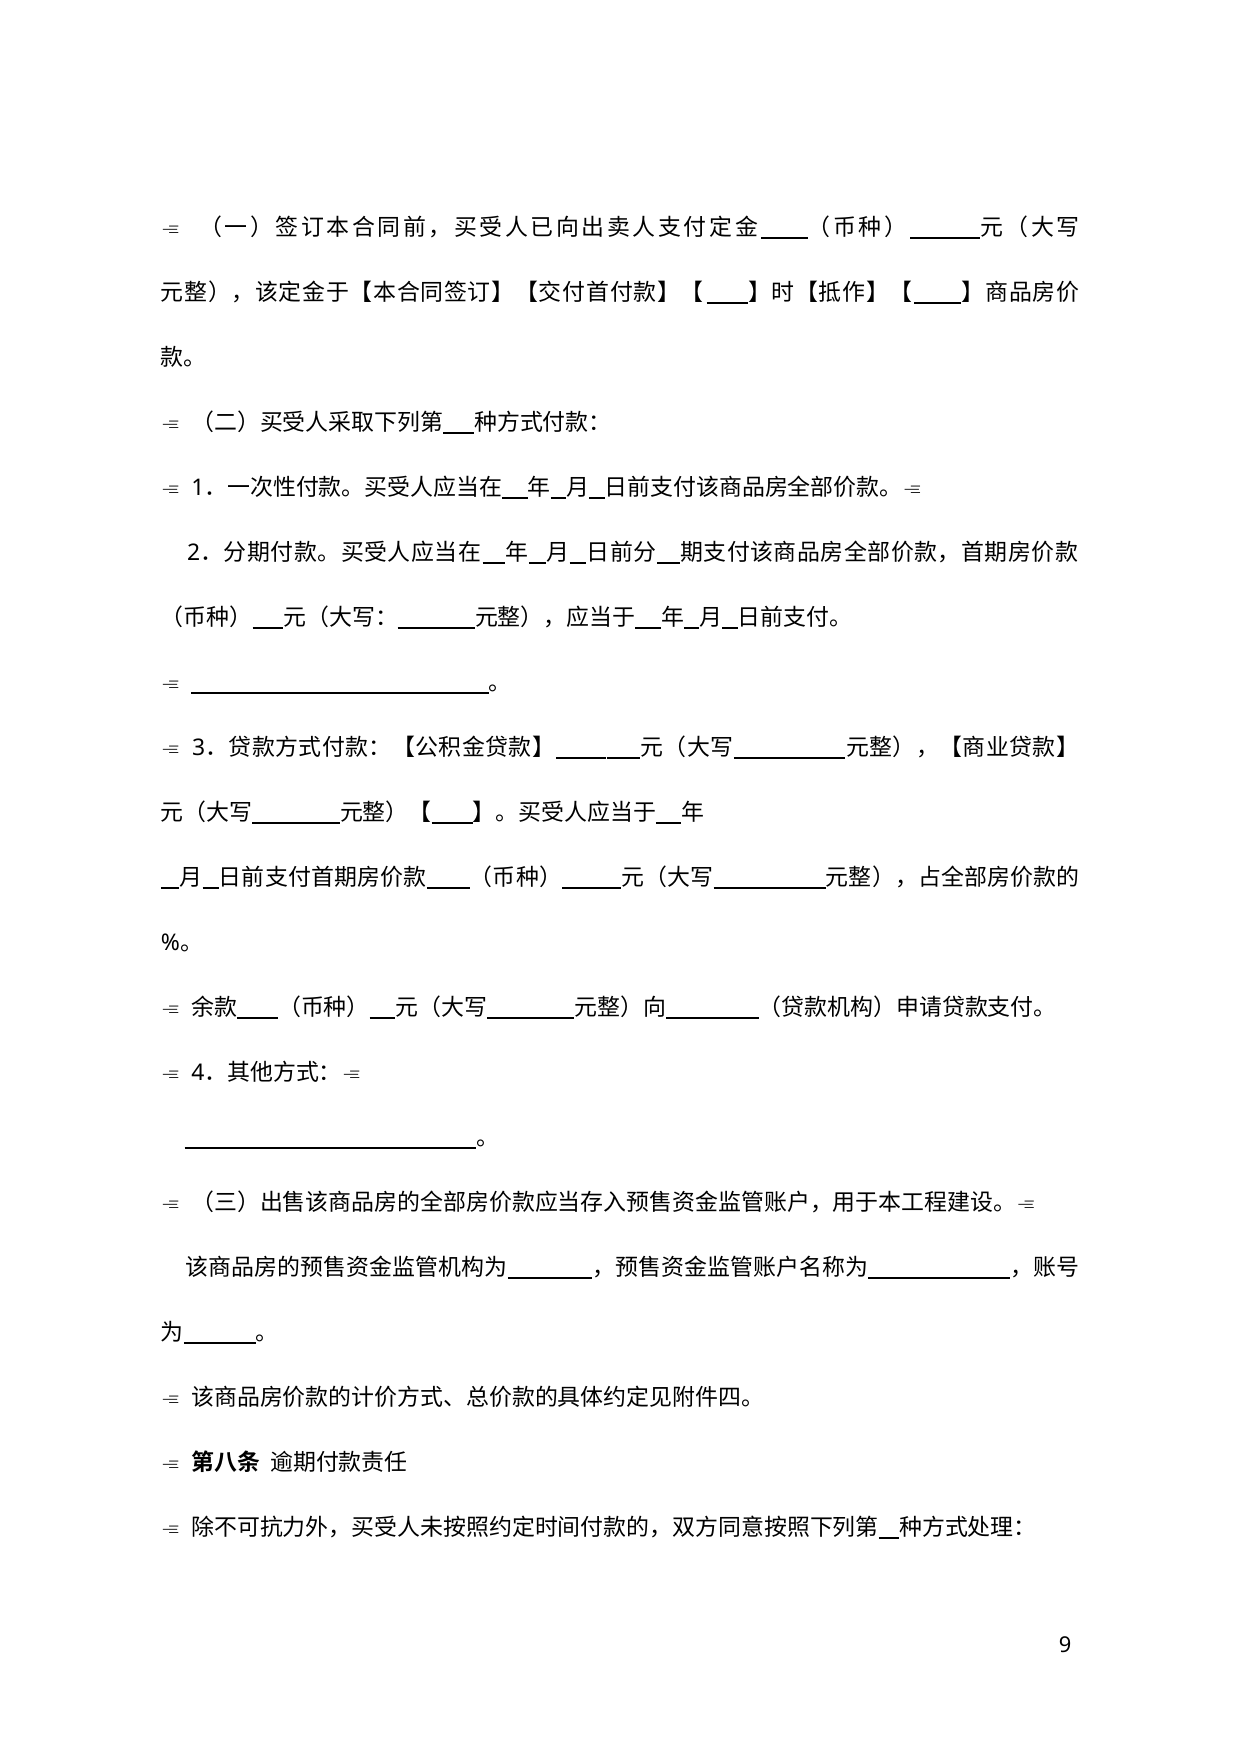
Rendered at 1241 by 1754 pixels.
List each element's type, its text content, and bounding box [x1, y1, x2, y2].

text  第八条 逾期付款责任 [161, 1428, 1079, 1493]
text  余款 （币种） 元（大写 元整）向 （贷款机构）申请贷款支付。 [161, 973, 1079, 1038]
text  （三）出售该商品房的全部房价款应当存入预售资金监管账户，用于本工程建设。 [161, 1168, 1079, 1233]
text 月 日前支付首期房价款 （币种） 元（大写 元整），占全部房价款的 %。 [161, 843, 1079, 973]
text  1．一次性付款。买受人应当在 年 月 日前支付该商品房全部价款。 [161, 453, 1079, 518]
text  （一）签订本合同前，买受人已向出卖人支付定金 （币种） 元（大写 元整），该定金于【本合同签订】【交付首付款】【 】时【抵作】【 】商品房价款。 [161, 193, 1079, 388]
text  。 [161, 648, 1079, 713]
text  4．其他方式： [161, 1038, 1079, 1103]
text  （二）买受人采取下列第 种方式付款： [161, 388, 1079, 453]
text  3．贷款方式付款：【公积金贷款】 元（大写 元整），【商业贷款】 元（大写 元整）【 】。买受人应当于 年 [161, 713, 1079, 843]
text  除不可抗力外，买受人未按照约定时间付款的，双方同意按照下列第 种方式处理： [161, 1493, 1079, 1558]
text 2．分期付款。买受人应当在 年 月 日前分 期支付该商品房全部价款，首期房价款 （币种） 元（大写： 元整），应当于 年 月 日前支付。 [161, 518, 1079, 648]
text  该商品房价款的计价方式、总价款的具体约定见附件四。 [161, 1363, 1079, 1428]
text 。 [161, 1103, 1079, 1168]
text 该商品房的预售资金监管机构为 ，预售资金监管账户名称为 ，账号为 。 [161, 1233, 1079, 1363]
